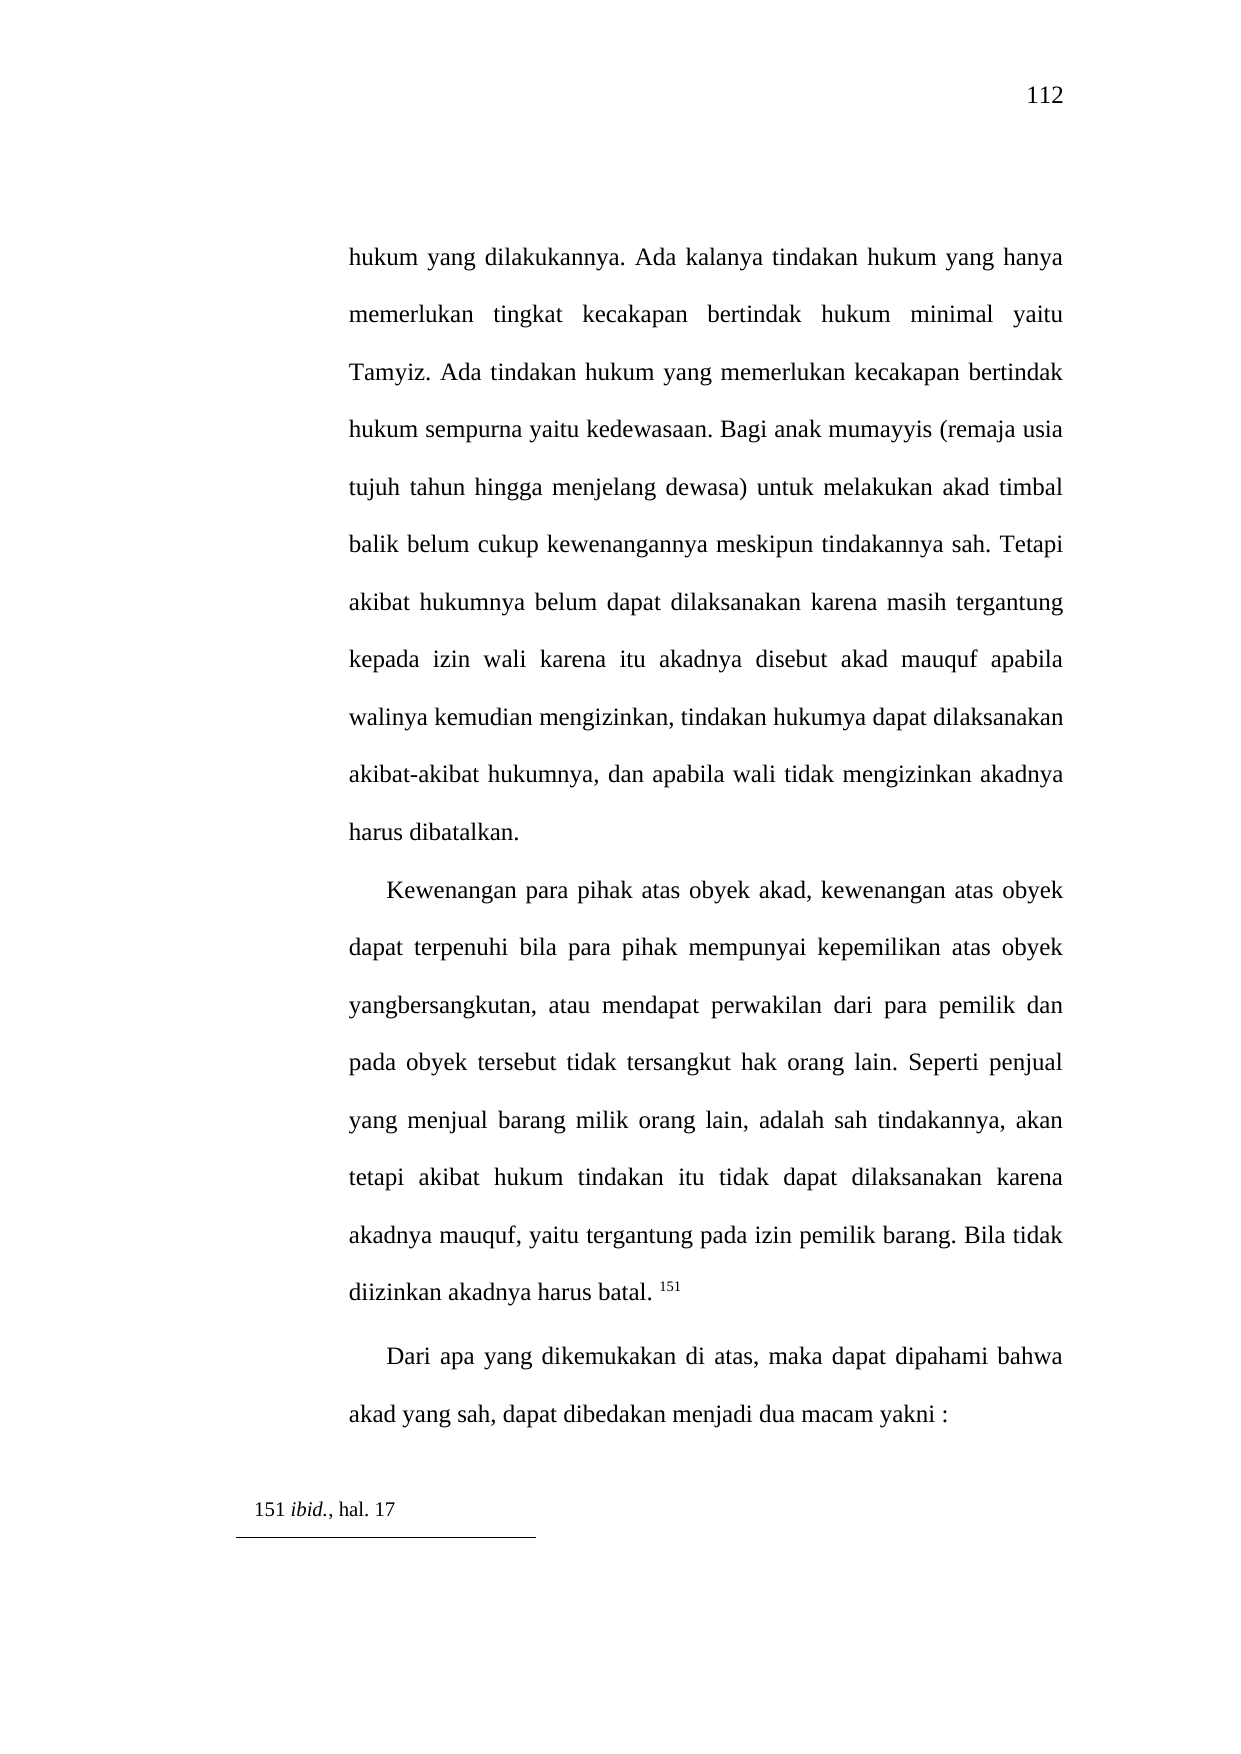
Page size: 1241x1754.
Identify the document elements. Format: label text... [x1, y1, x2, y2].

text Kewenangan para pihak atas obyek akad, kewenangan atas obyek dapat terpenuhi bila para pihak mempunyai kepemilikan atas obyek yangbersangkutan, atau mendapat perwakilan dari para pemilik dan pada obyek tersebut tidak tersangkut hak orang lain. Seperti penjual yang menjual barang milik orang lain, adalah sah tindakannya, akan tetapi akibat hukum tindakan itu tidak dapat dilaksanakan karena akadnya mauquf, yaitu tergantung pada izin pemilik barang. Bila tidak diizinkan akadnya harus batal. [349, 875, 1064, 1306]
text Dari apa yang dikemukakan di atas, maka dapat dipahami bahwa akad yang sah, dapat dibedakan menjadi dua macam yakni : [349, 1341, 1064, 1427]
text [349, 242, 1064, 846]
